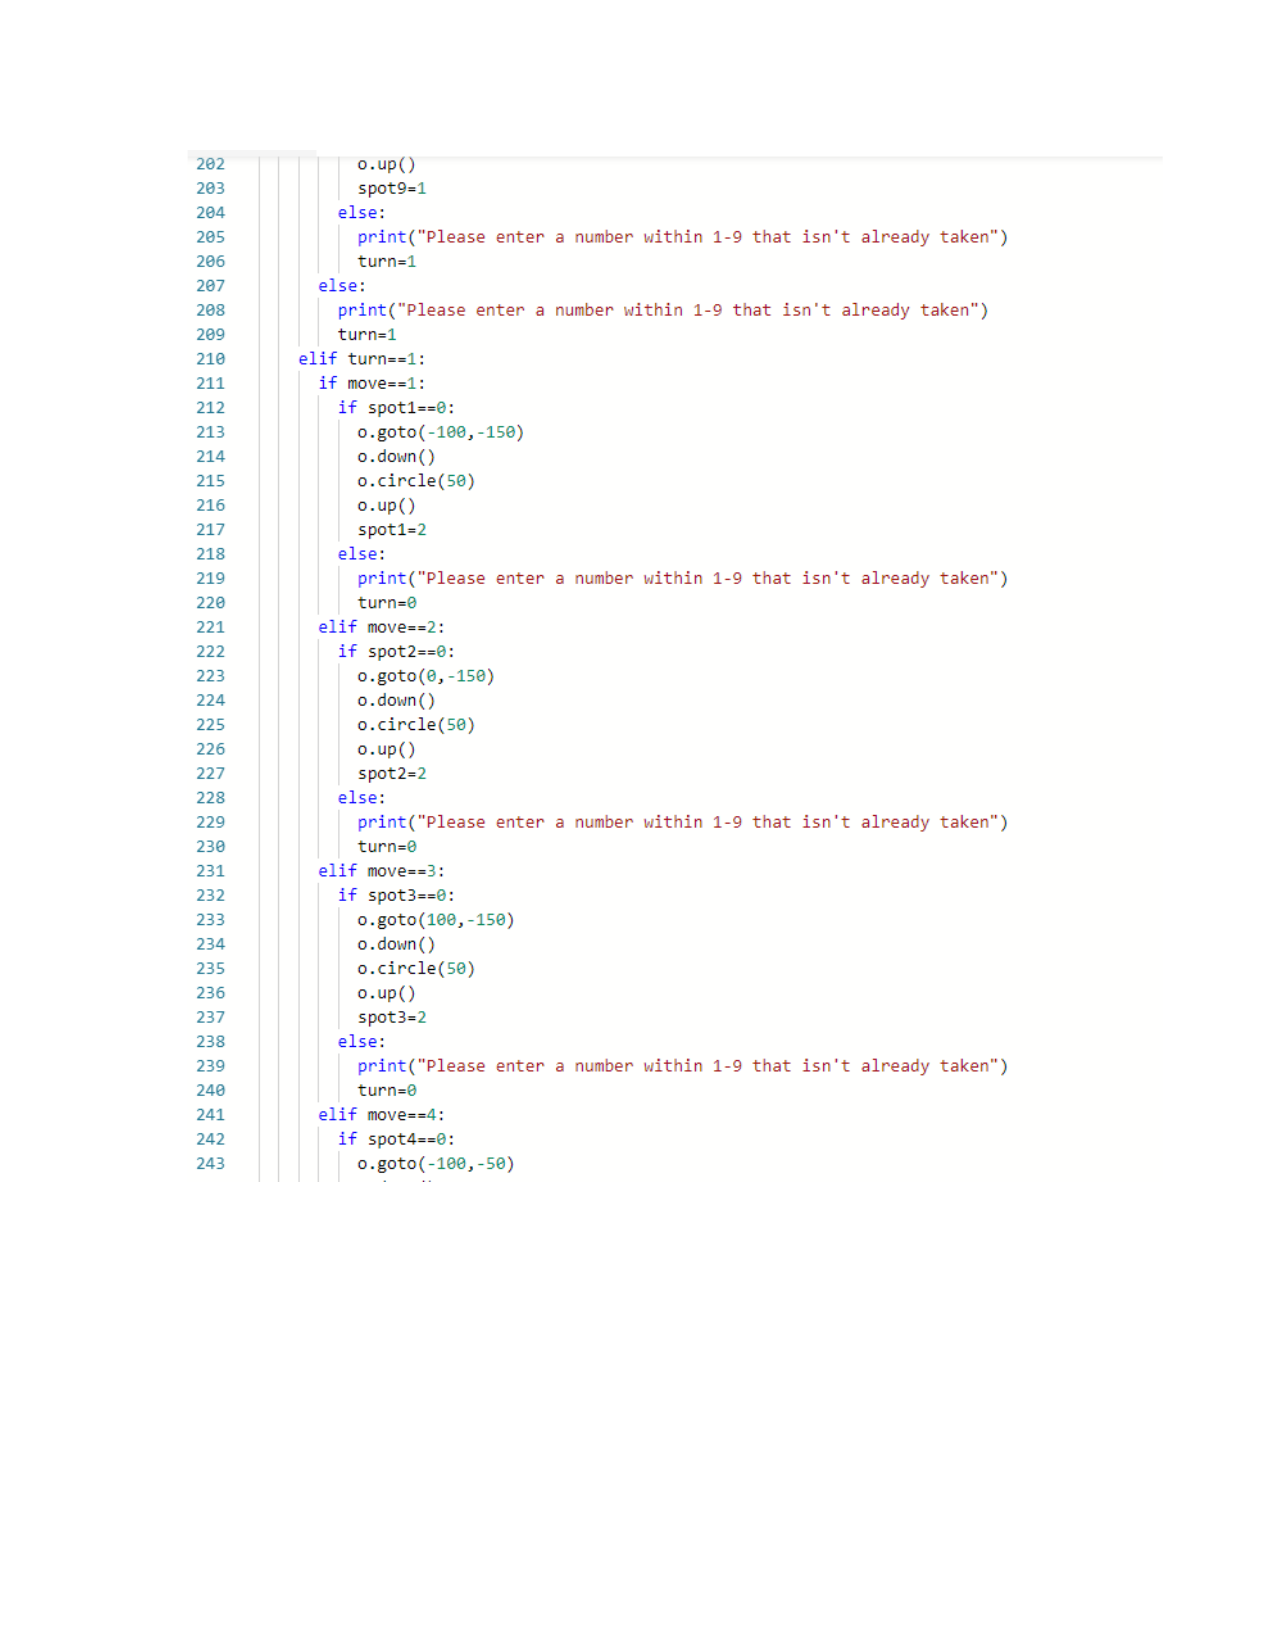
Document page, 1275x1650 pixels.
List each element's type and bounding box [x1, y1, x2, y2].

picture [187, 150, 1163, 1182]
